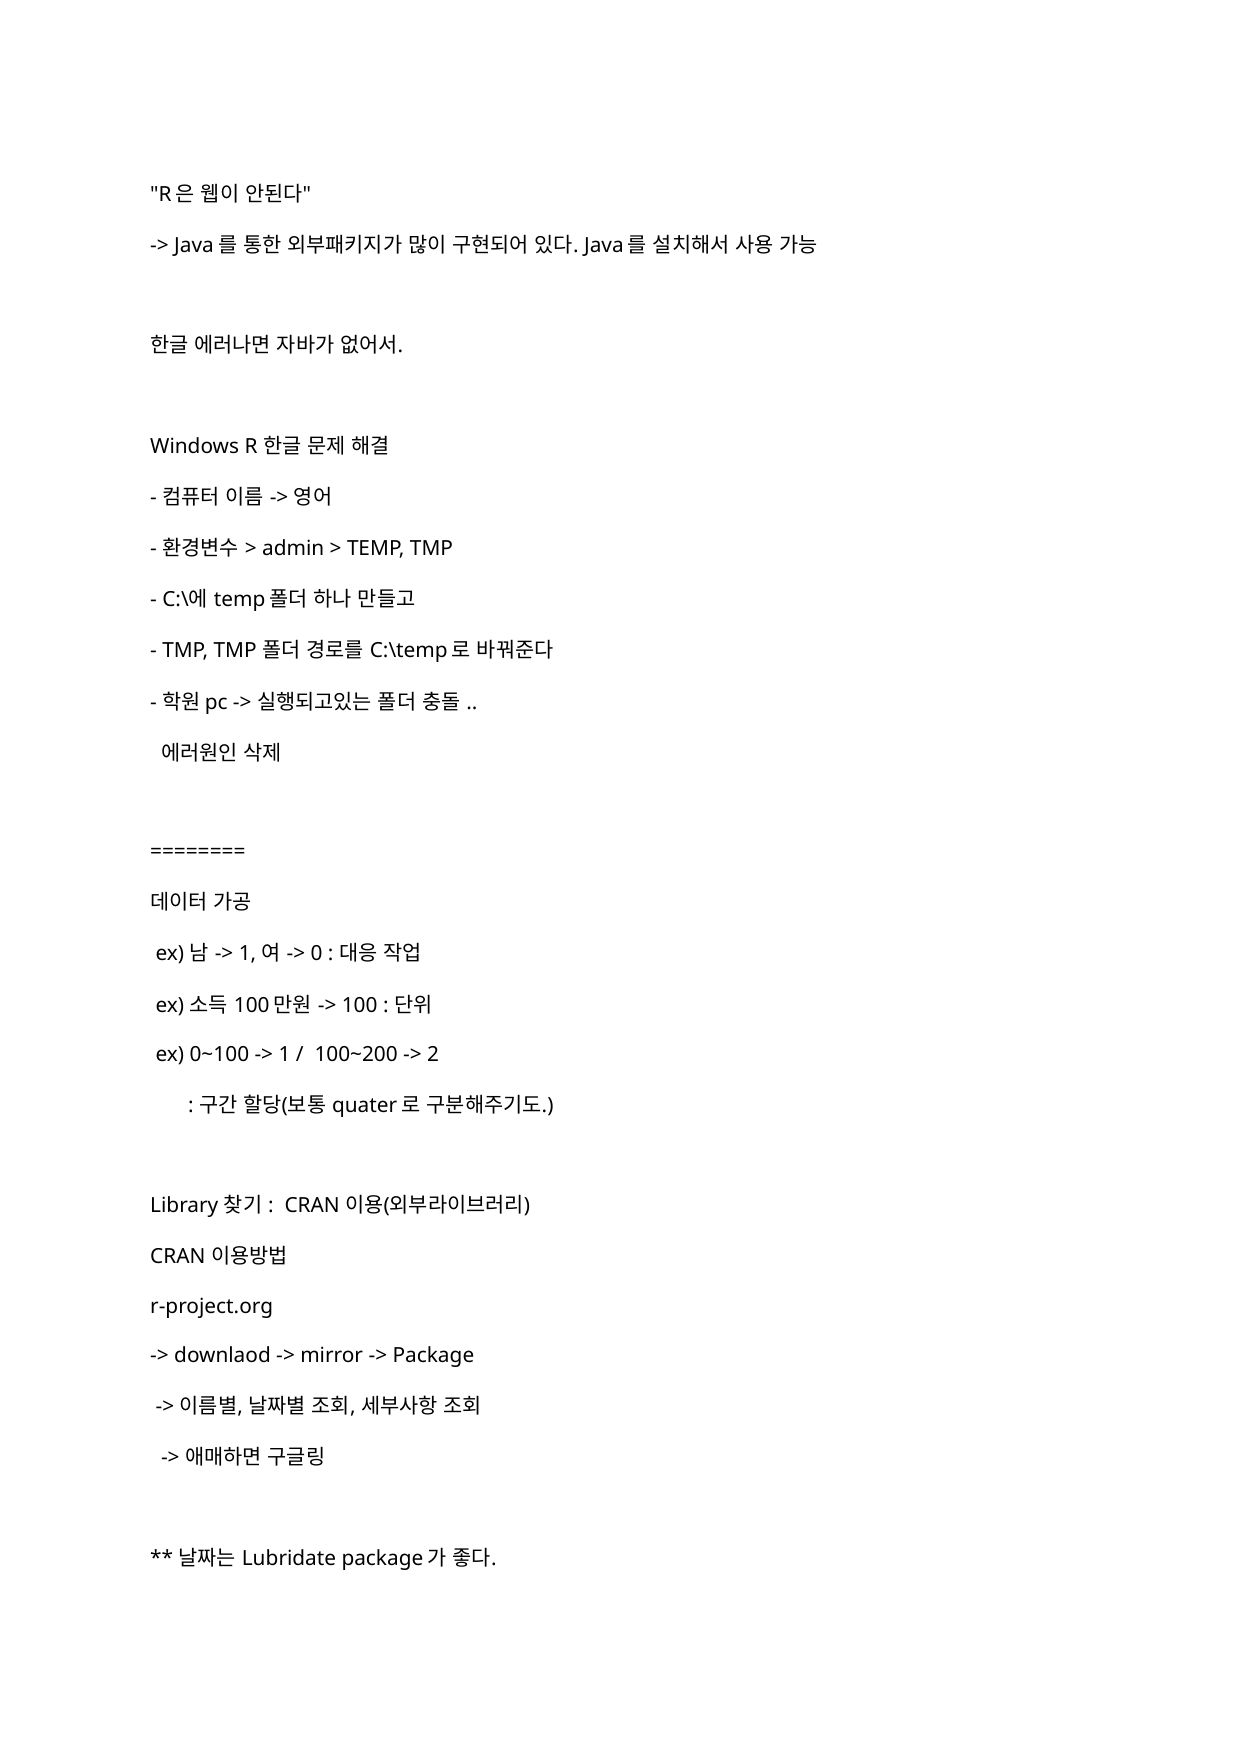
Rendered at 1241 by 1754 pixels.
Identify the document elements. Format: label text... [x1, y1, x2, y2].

text - TMP, TMP 폴더 경로를 C:\temp로 바꿔준다 [150, 634, 1090, 664]
text ex) 소득 100만원 -> 100 : 단위 [150, 988, 1090, 1018]
text -> downlaod -> mirror -> Package [150, 1340, 1090, 1369]
text - C:\에 temp폴더 하나 만들고 [150, 583, 1090, 613]
text 한글 에러나면 자바가 없어서. [150, 329, 1090, 359]
text r-project.org [150, 1291, 1090, 1319]
text - 환경변수 > admin > TEMP, TMP [150, 531, 1090, 562]
text "R은 웹이 안된다" [150, 177, 1090, 207]
text 데이터 가공 [150, 886, 1090, 916]
text ======== [150, 836, 1090, 865]
text - 컴퓨터 이름 -> 영어 [150, 480, 1090, 511]
text Windows R 한글 문제 해결 [150, 429, 1090, 459]
text ** 날짜는 Lubridate package가 좋다. [150, 1541, 1090, 1571]
text -> 애매하면 구글링 [150, 1441, 1090, 1471]
text - 학원pc -> 실행되고있는 폴더 충돌 .. [150, 685, 1090, 715]
text : 구간 할당(보통 quater로 구분해주기도.) [150, 1088, 1090, 1118]
text CRAN 이용방법 [150, 1240, 1090, 1270]
text ex) 0~100 -> 1 / 100~200 -> 2 [150, 1039, 1090, 1067]
text 에러원인 삭제 [150, 736, 1090, 766]
text -> Java를 통한 외부패키지가 많이 구현되어 있다. Java를 설치해서 사용 가능 [150, 228, 1090, 259]
text -> 이름별, 날짜별 조회, 세부사항 조회 [150, 1389, 1090, 1420]
text ex) 남 -> 1, 여 -> 0 : 대응 작업 [150, 937, 1090, 967]
text Library 찾기 : CRAN 이용(외부라이브러리) [150, 1189, 1090, 1219]
